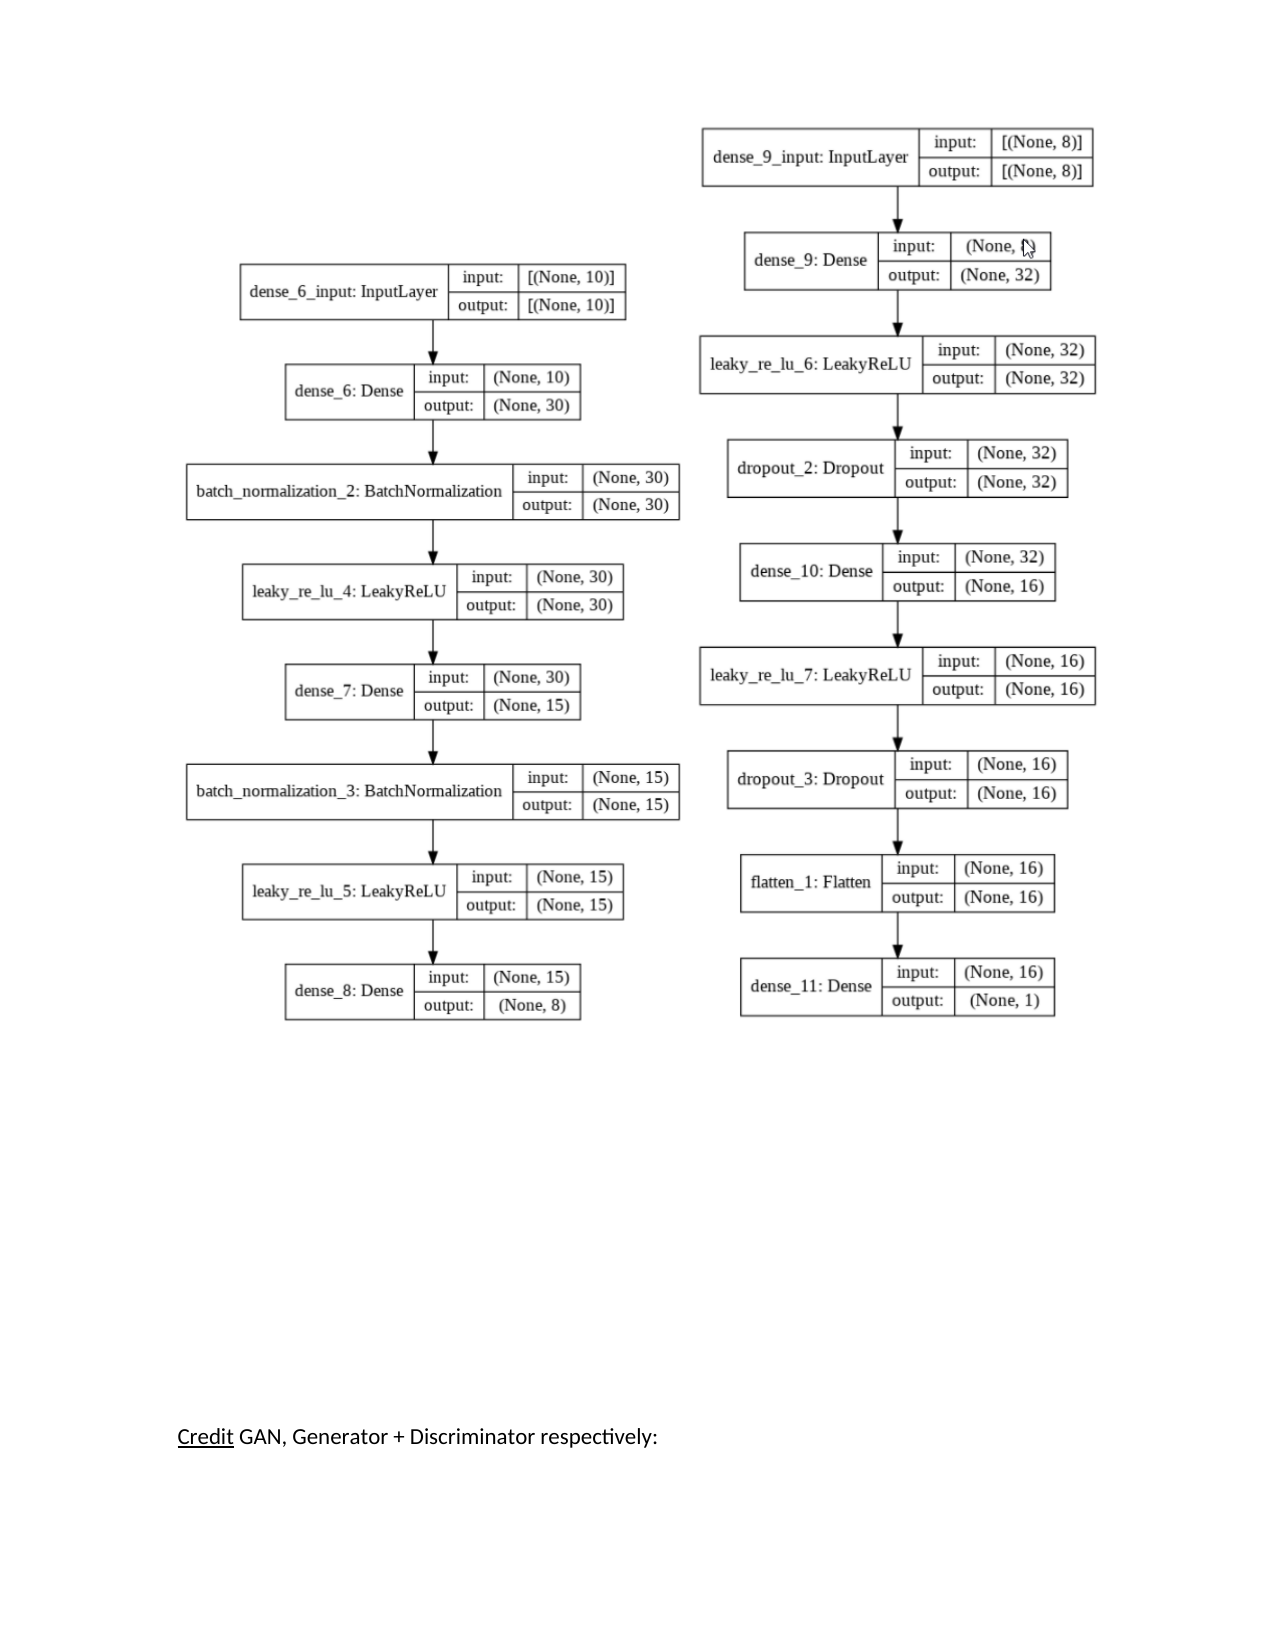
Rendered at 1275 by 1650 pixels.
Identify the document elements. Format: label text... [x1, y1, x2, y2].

picture [177, 118, 1119, 1029]
text Credit GAN, Generator + Discriminator respectively: [177, 1422, 1186, 1450]
